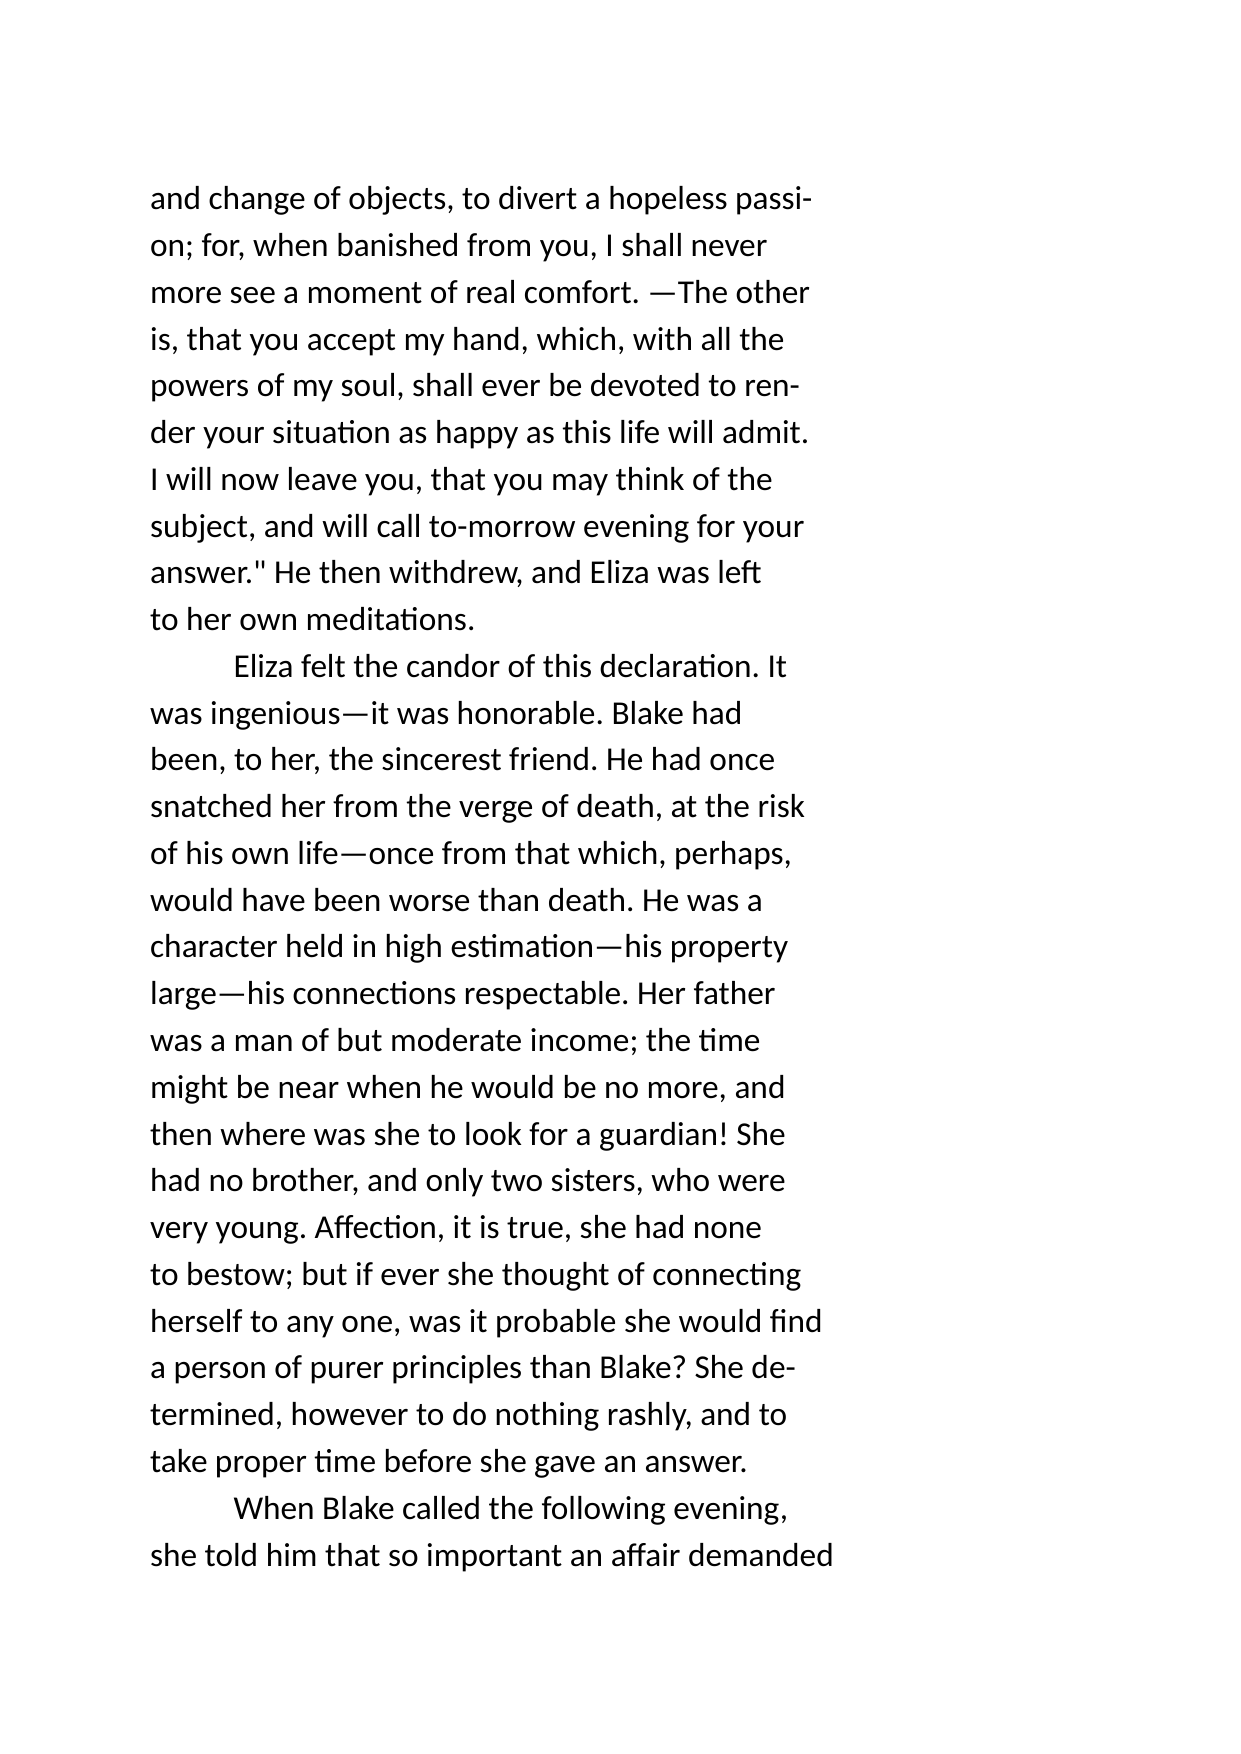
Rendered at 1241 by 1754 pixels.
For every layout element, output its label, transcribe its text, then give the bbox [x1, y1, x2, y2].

text I will now leave you, that you may think of the [150, 458, 1090, 498]
text was a man of but moderate income; the time [150, 1019, 1090, 1060]
text would have been worse than death. He was a [150, 879, 1090, 919]
text of his own life—once from that which, perhaps, [150, 832, 1090, 873]
text on; for, when banished from you, I shall never [150, 224, 1090, 265]
text snatched her from the verge of death, at the risk [150, 785, 1090, 826]
text subject, and will call to-morrow evening for your [150, 504, 1090, 545]
text to bestow; but if ever she thought of connecting [150, 1253, 1090, 1294]
text answer." He then withdrew, and Eliza was left [150, 551, 1090, 592]
text more see a moment of real comfort. —The other [150, 271, 1090, 311]
text been, to her, the sincerest friend. He had once [150, 738, 1090, 779]
text a person of purer principles than Blake? She de- [150, 1346, 1090, 1387]
text had no brother, and only two sisters, who were [150, 1159, 1090, 1200]
text herself to any one, was it probable she would find [150, 1300, 1090, 1340]
text to her own meditations. [150, 598, 1090, 639]
text der your situation as happy as this life will admit. [150, 411, 1090, 452]
text large—his connections respectable. Her father [150, 972, 1090, 1013]
text very young. Affection, it is true, she had none [150, 1206, 1090, 1247]
text take proper time before she gave an answer. [150, 1440, 1090, 1481]
text and change of objects, to divert a hopeless passi- [150, 177, 1090, 218]
text she told him that so important an affair demanded [150, 1533, 1090, 1574]
text is, that you accept my hand, which, with all the [150, 317, 1090, 358]
text character held in high estimation—his property [150, 926, 1090, 966]
text might be near when he would be no more, and [150, 1066, 1090, 1107]
text powers of my soul, shall ever be devoted to ren- [150, 364, 1090, 405]
text When Blake called the following evening, [150, 1487, 1090, 1527]
text termined, however to do nothing rashly, and to [150, 1393, 1090, 1434]
text was ingenious—it was honorable. Blake had [150, 692, 1090, 732]
text Eliza felt the candor of this declaration. It [150, 645, 1090, 686]
text then where was she to look for a guardian! She [150, 1113, 1090, 1153]
